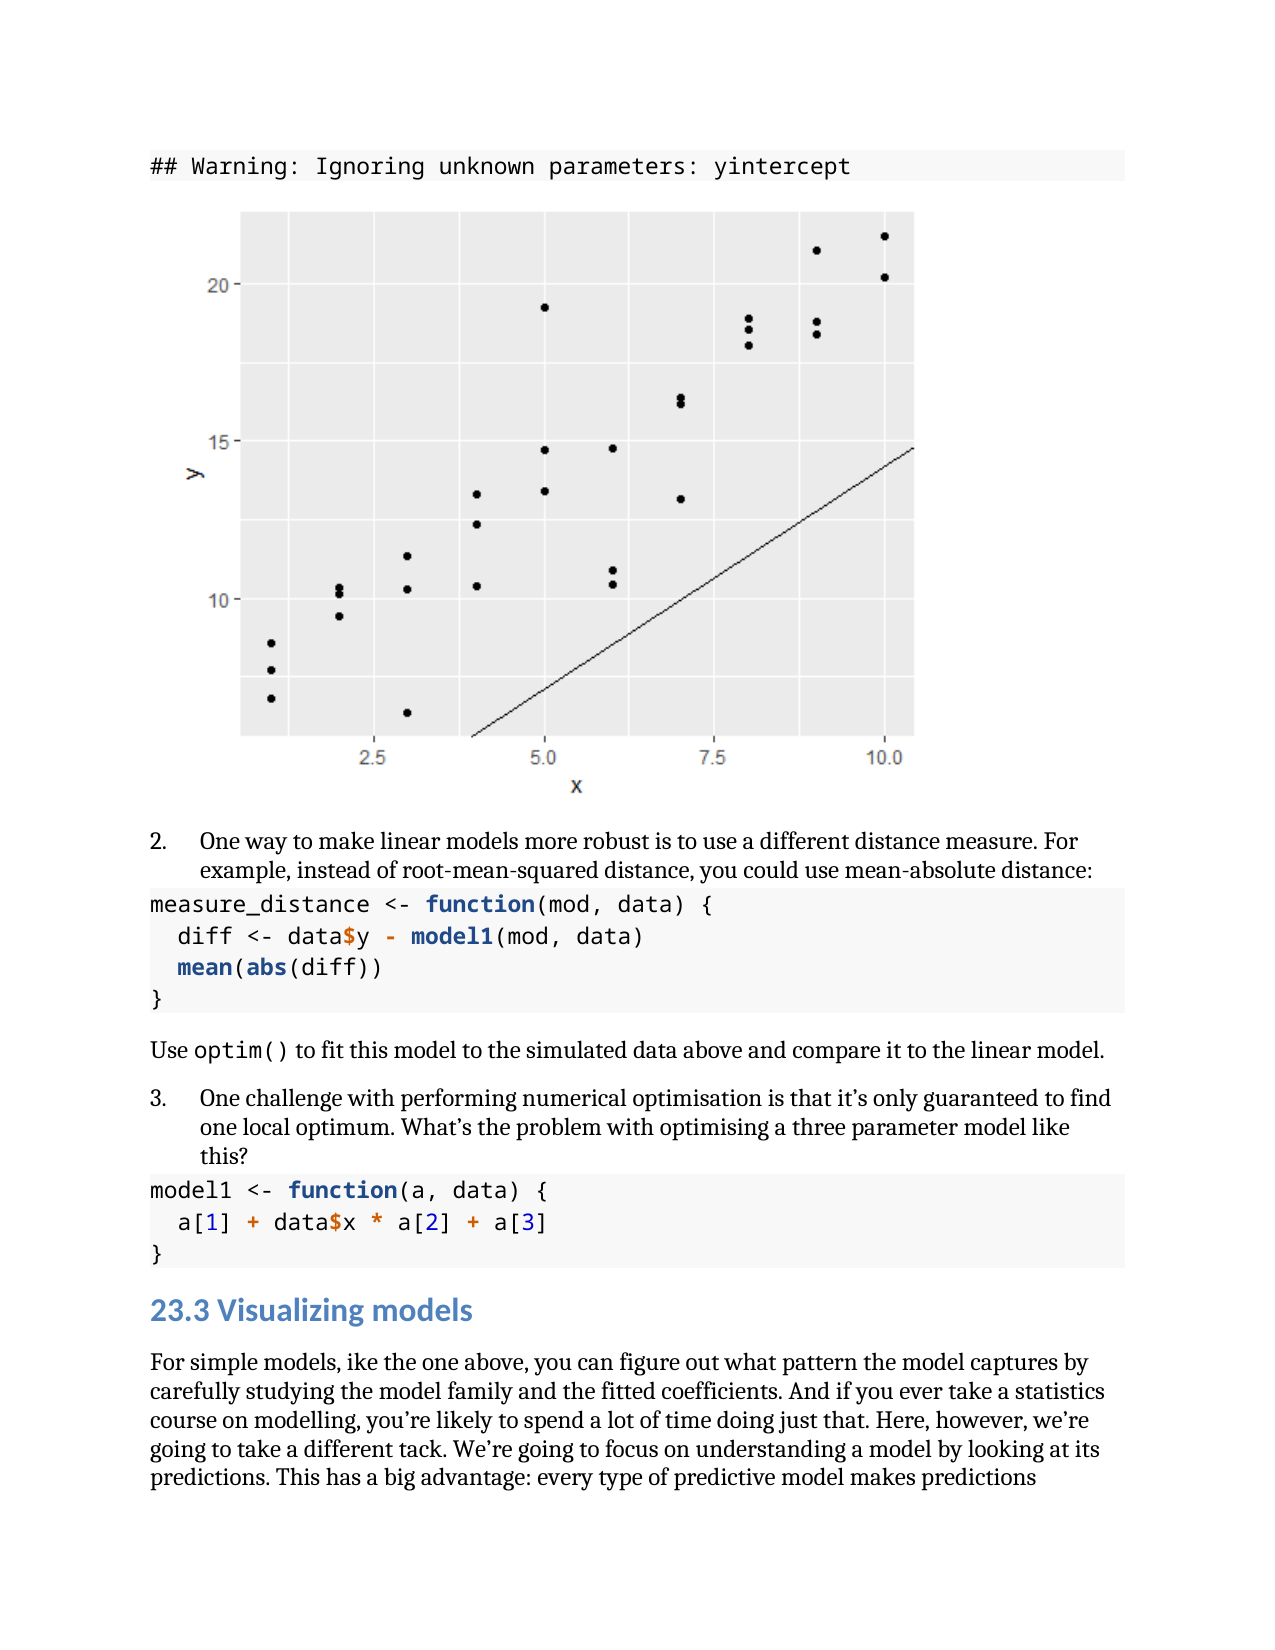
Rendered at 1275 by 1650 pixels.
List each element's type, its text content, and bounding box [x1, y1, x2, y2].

text model1 <- function(a, data) { a[1] + data$x * a[2] + a[3] } [164, 1174, 1125, 1268]
list One way to make linear models more robust is to use a different distance measure. For example, instead of root-mean-squared distance, you could use mean-absolute distance: [150, 827, 1125, 885]
text Use optim() to fit this model to the simulated data above and compare it to the linear model. [150, 1034, 1125, 1066]
text measure_distance <- function(mod, data) { diff <- data$y - model1(mod, data) mean(abs(diff)) } [150, 888, 1125, 1013]
picture [168, 202, 927, 809]
text ## Warning: Ignoring unknown parameters: yintercept [150, 150, 1125, 181]
list One challenge with performing numerical optimisation is that it’s only guaranteed to find one local optimum. What’s the problem with optimising a three parameter model like this? [150, 1084, 1125, 1171]
subtitle 23.3 Visualizing models [150, 1289, 1125, 1329]
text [150, 1348, 1125, 1492]
